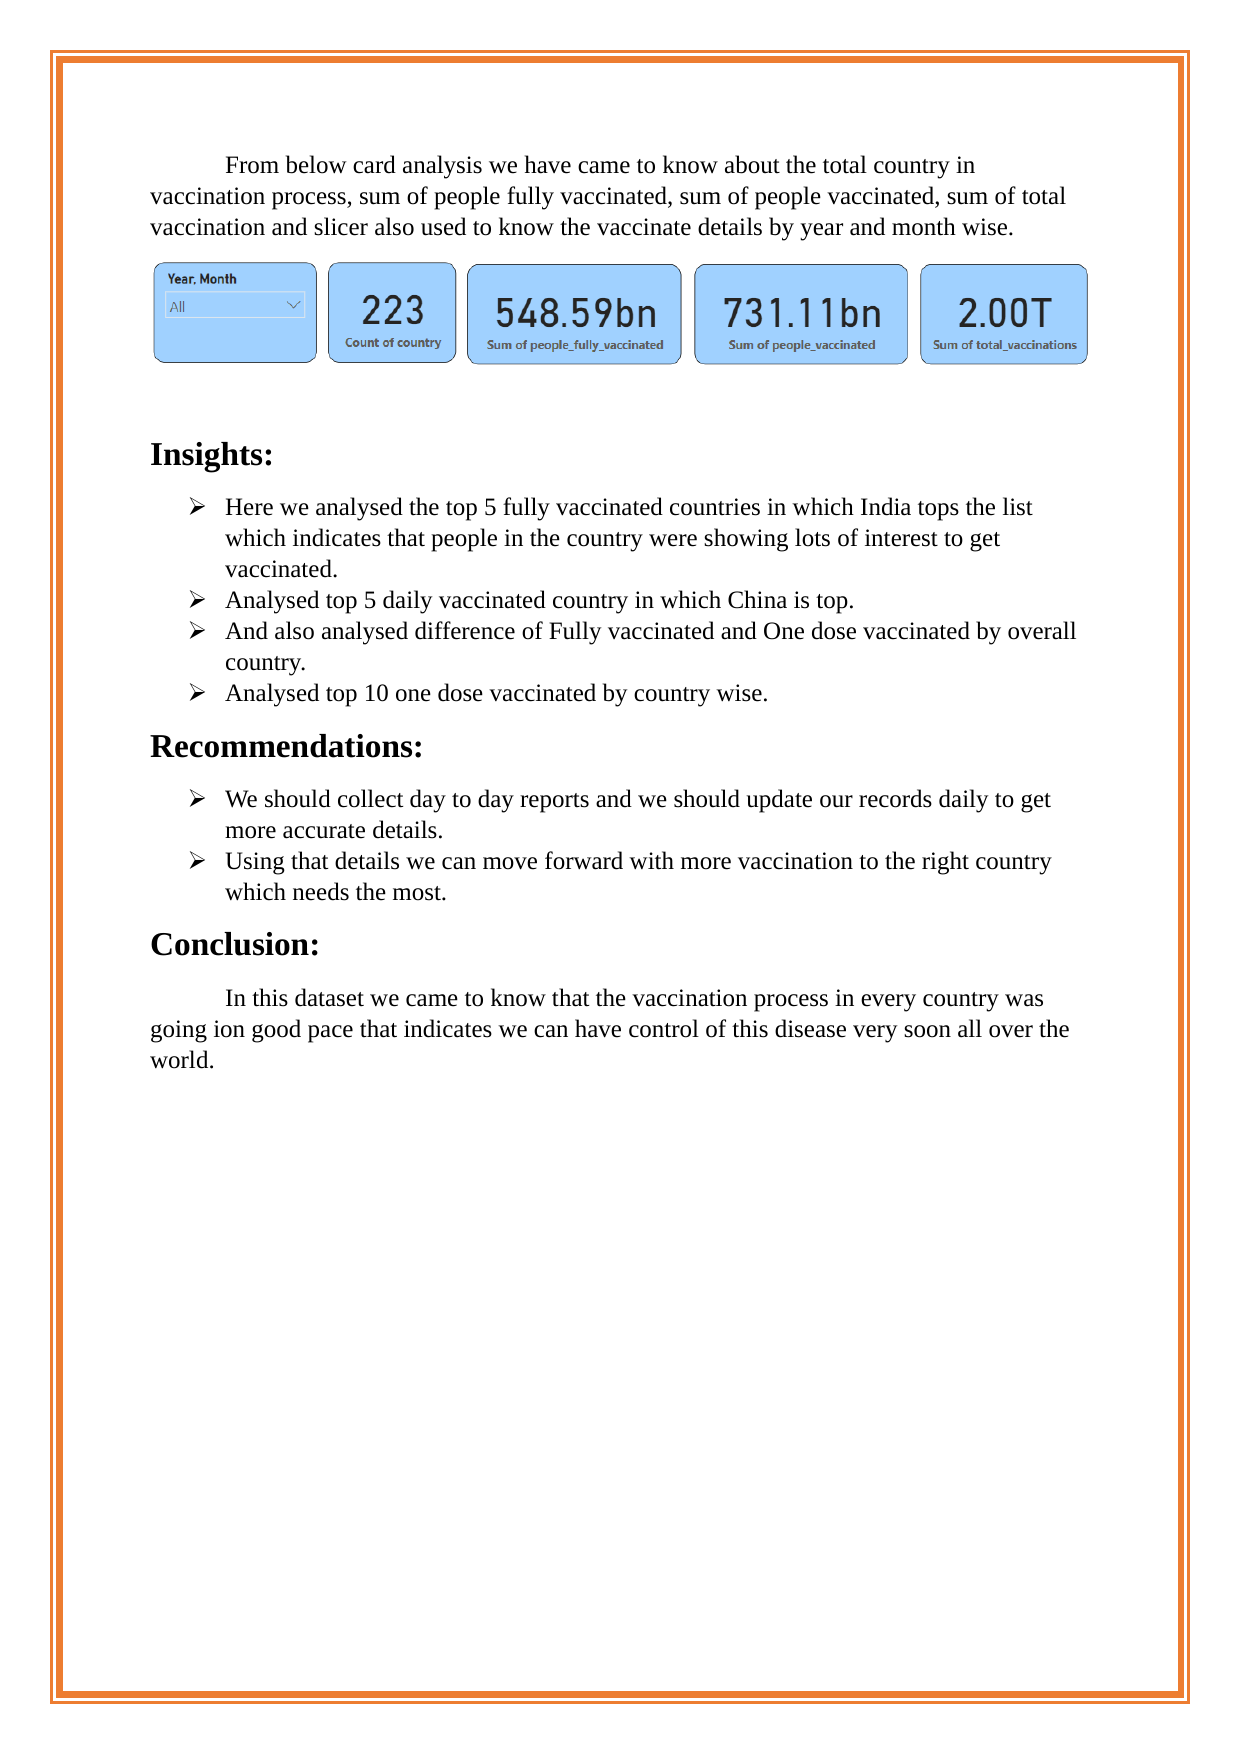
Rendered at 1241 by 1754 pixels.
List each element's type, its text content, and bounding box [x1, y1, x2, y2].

text In this dataset we came to know that the vaccination process in every country was going ion good pace that indicates we can have control of this disease very soon all over the world. [150, 983, 1090, 1073]
list Here we analysed the top 5 fully vaccinated countries in which India tops the list which indicates that people in the country were showing lots of interest to get vaccinated. [187, 492, 1090, 583]
text From below card analysis we have came to know about the total country in vaccination process, sum of people fully vaccinated, sum of people vaccinated, sum of total vaccination and slicer also used to know the vaccinate details by year and month wise. [150, 150, 1090, 241]
list And also analysed difference of Fully vaccinated and One dose vaccinated by overall country. [187, 616, 1090, 676]
list Analysed top 10 one dose vaccinated by country wise. [187, 678, 1090, 707]
text Conclusion: [150, 925, 1090, 963]
list Analysed top 5 daily vaccinated country in which China is top. [187, 585, 1090, 614]
list Using that details we can move forward with more vaccination to the right country which needs the most. [187, 846, 1090, 906]
picture [150, 259, 1091, 368]
text Recommendations: [150, 726, 1090, 764]
text Insights: [150, 434, 1090, 472]
list We should collect day to day reports and we should update our records daily to get more accurate details. [187, 784, 1090, 844]
